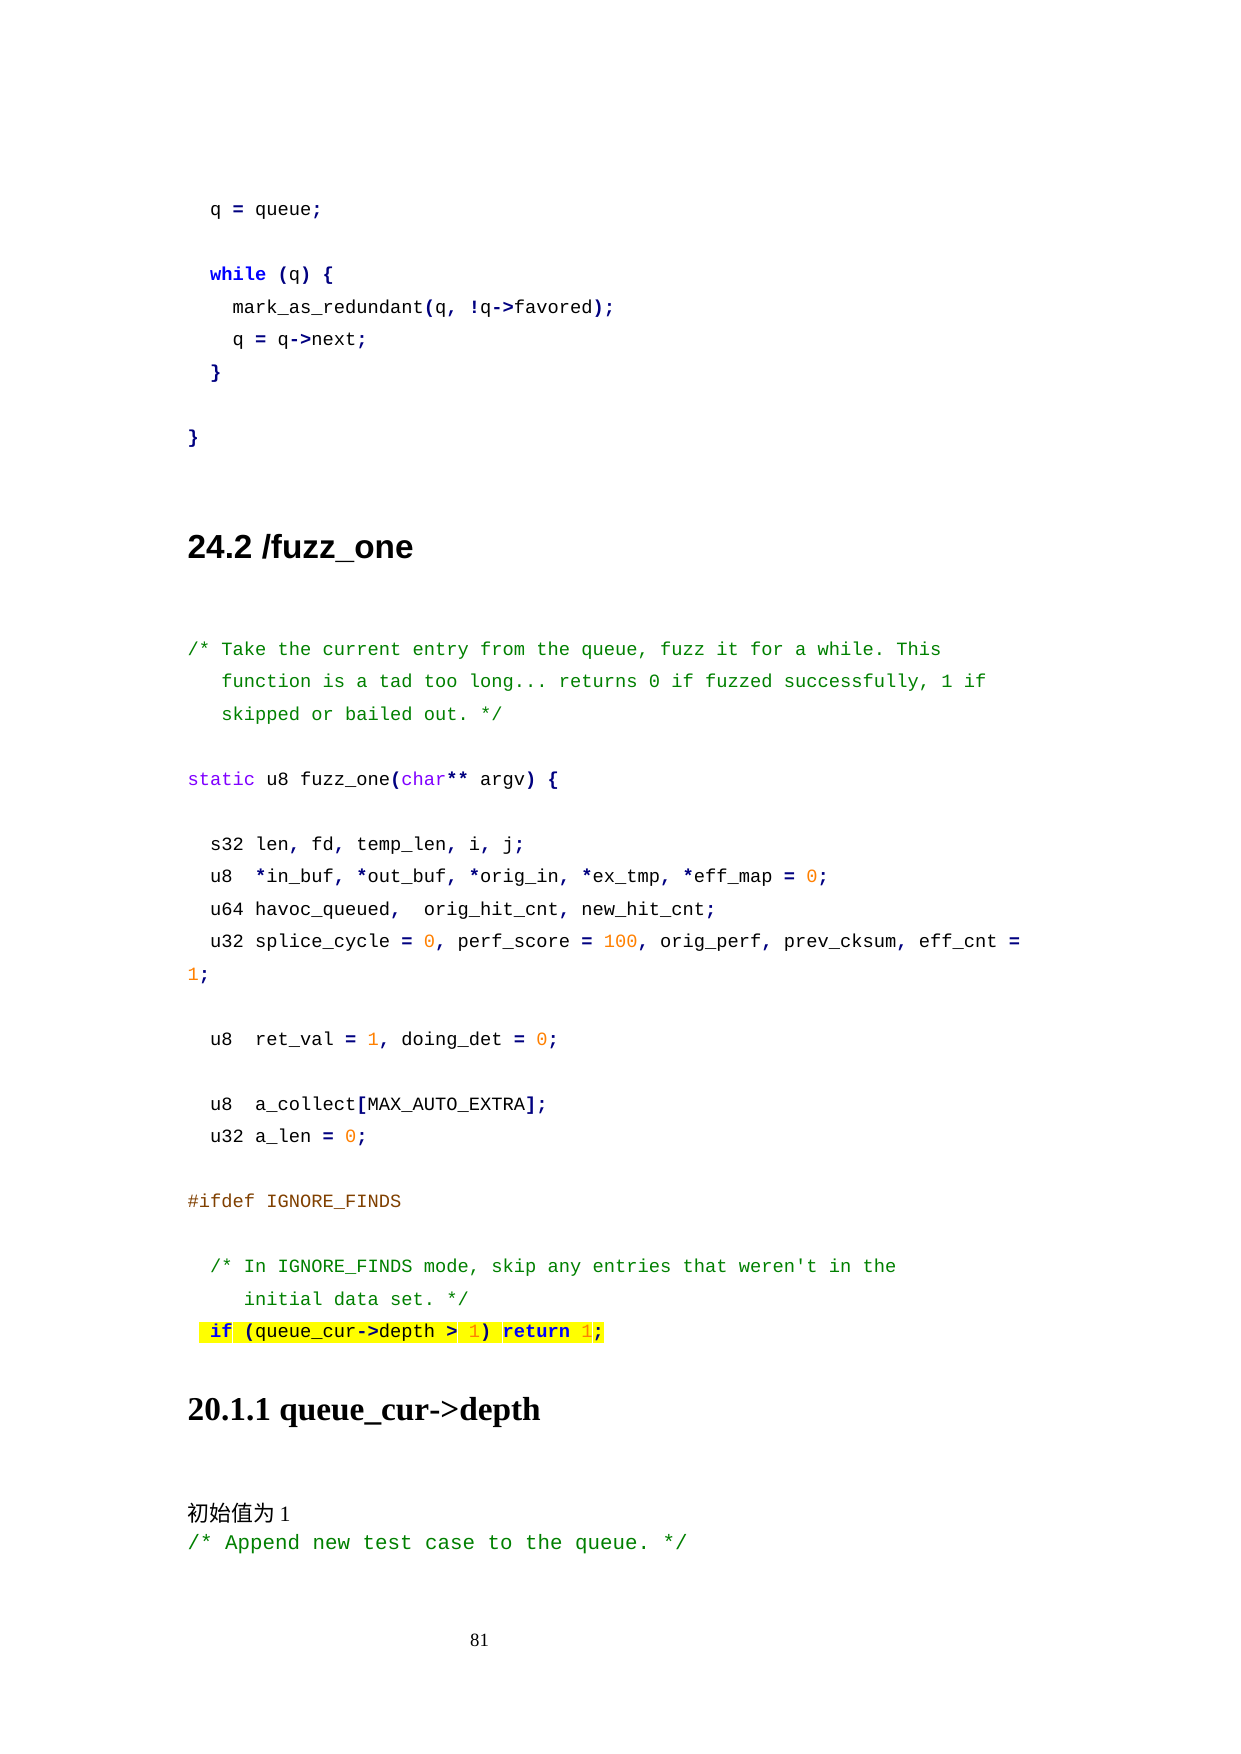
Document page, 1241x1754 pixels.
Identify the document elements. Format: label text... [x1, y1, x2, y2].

text u64 havoc_queued, orig_hit_cnt, new_hit_cnt; [187, 894, 1053, 926]
text u32 splice_cycle = 0, perf_score = 100, orig_perf, prev_cksum, eff_cnt = 1; [187, 926, 1053, 991]
text static u8 fuzz_one(char** argv) { [187, 764, 1053, 796]
text q = queue; [187, 194, 1053, 227]
text if (queue_cur->depth > 1) return 1; [187, 1316, 1053, 1349]
text q = q->next; [187, 324, 1053, 357]
text /* Append new test case to the queue. */ [187, 1528, 1053, 1560]
text skipped or bailed out. */ [187, 699, 1053, 731]
text } [187, 357, 1053, 389]
text s32 len, fd, temp_len, i, j; [187, 829, 1053, 861]
text #ifdef IGNORE_FINDS [187, 1186, 1053, 1219]
subtitle 24.2 /fuzz_one [187, 514, 1053, 579]
text initial data set. */ [187, 1284, 1053, 1316]
text 初始值为1 [187, 1495, 1053, 1528]
text u8 ret_val = 1, doing_det = 0; [187, 1024, 1053, 1056]
list } [187, 422, 1053, 454]
text while (q) { [187, 259, 1053, 292]
text u32 a_len = 0; [187, 1121, 1053, 1154]
subtitle 20.1.1 queue_cur->depth [187, 1376, 1053, 1441]
text /* Take the current entry from the queue, fuzz it for a while. This [187, 634, 1053, 666]
text function is a tad too long... returns 0 if fuzzed successfully, 1 if [187, 666, 1053, 699]
text mark_as_redundant(q, !q->favored); [187, 292, 1053, 324]
text u8 a_collect[MAX_AUTO_EXTRA]; [187, 1089, 1053, 1121]
text u8 *in_buf, *out_buf, *orig_in, *ex_tmp, *eff_map = 0; [187, 861, 1053, 894]
text /* In IGNORE_FINDS mode, skip any entries that weren't in the [187, 1251, 1053, 1284]
